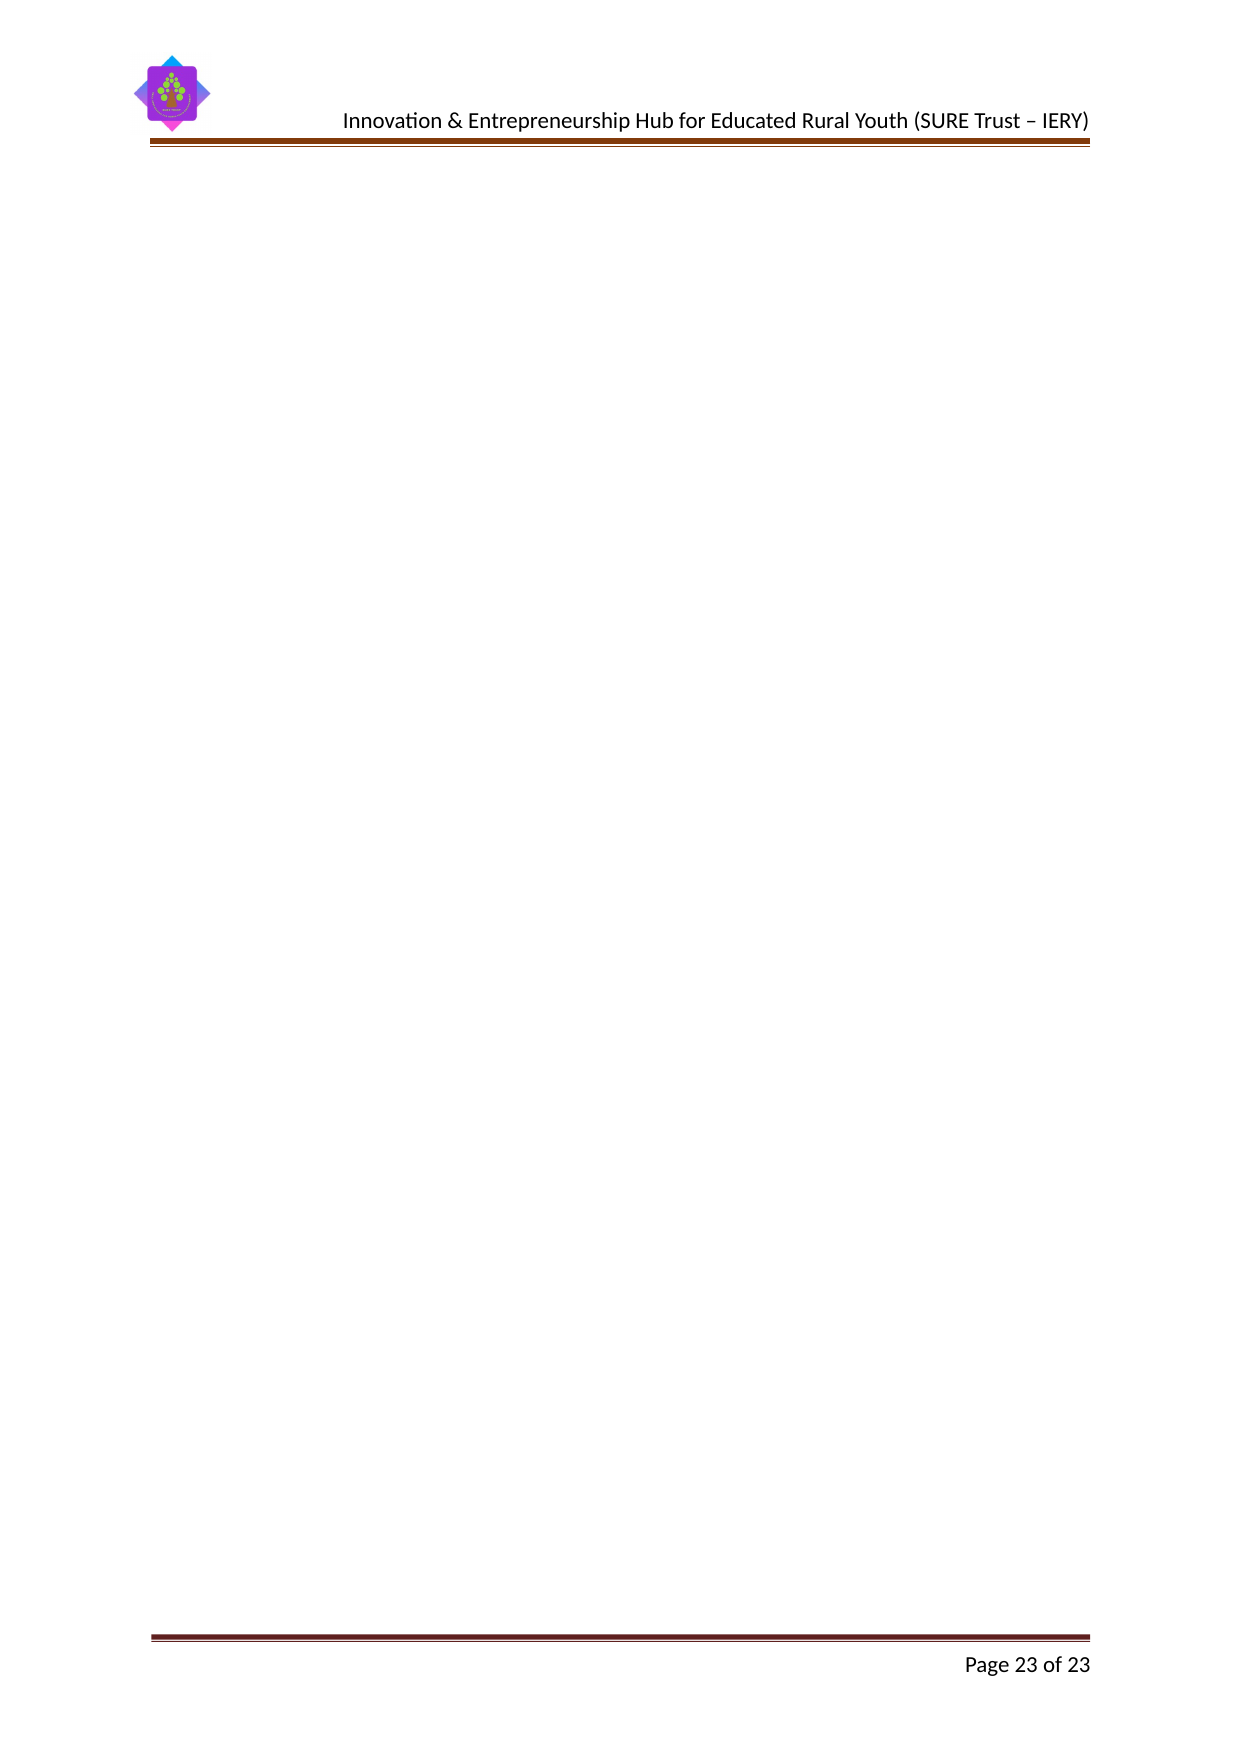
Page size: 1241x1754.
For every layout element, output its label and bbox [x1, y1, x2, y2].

picture [130, 52, 213, 135]
